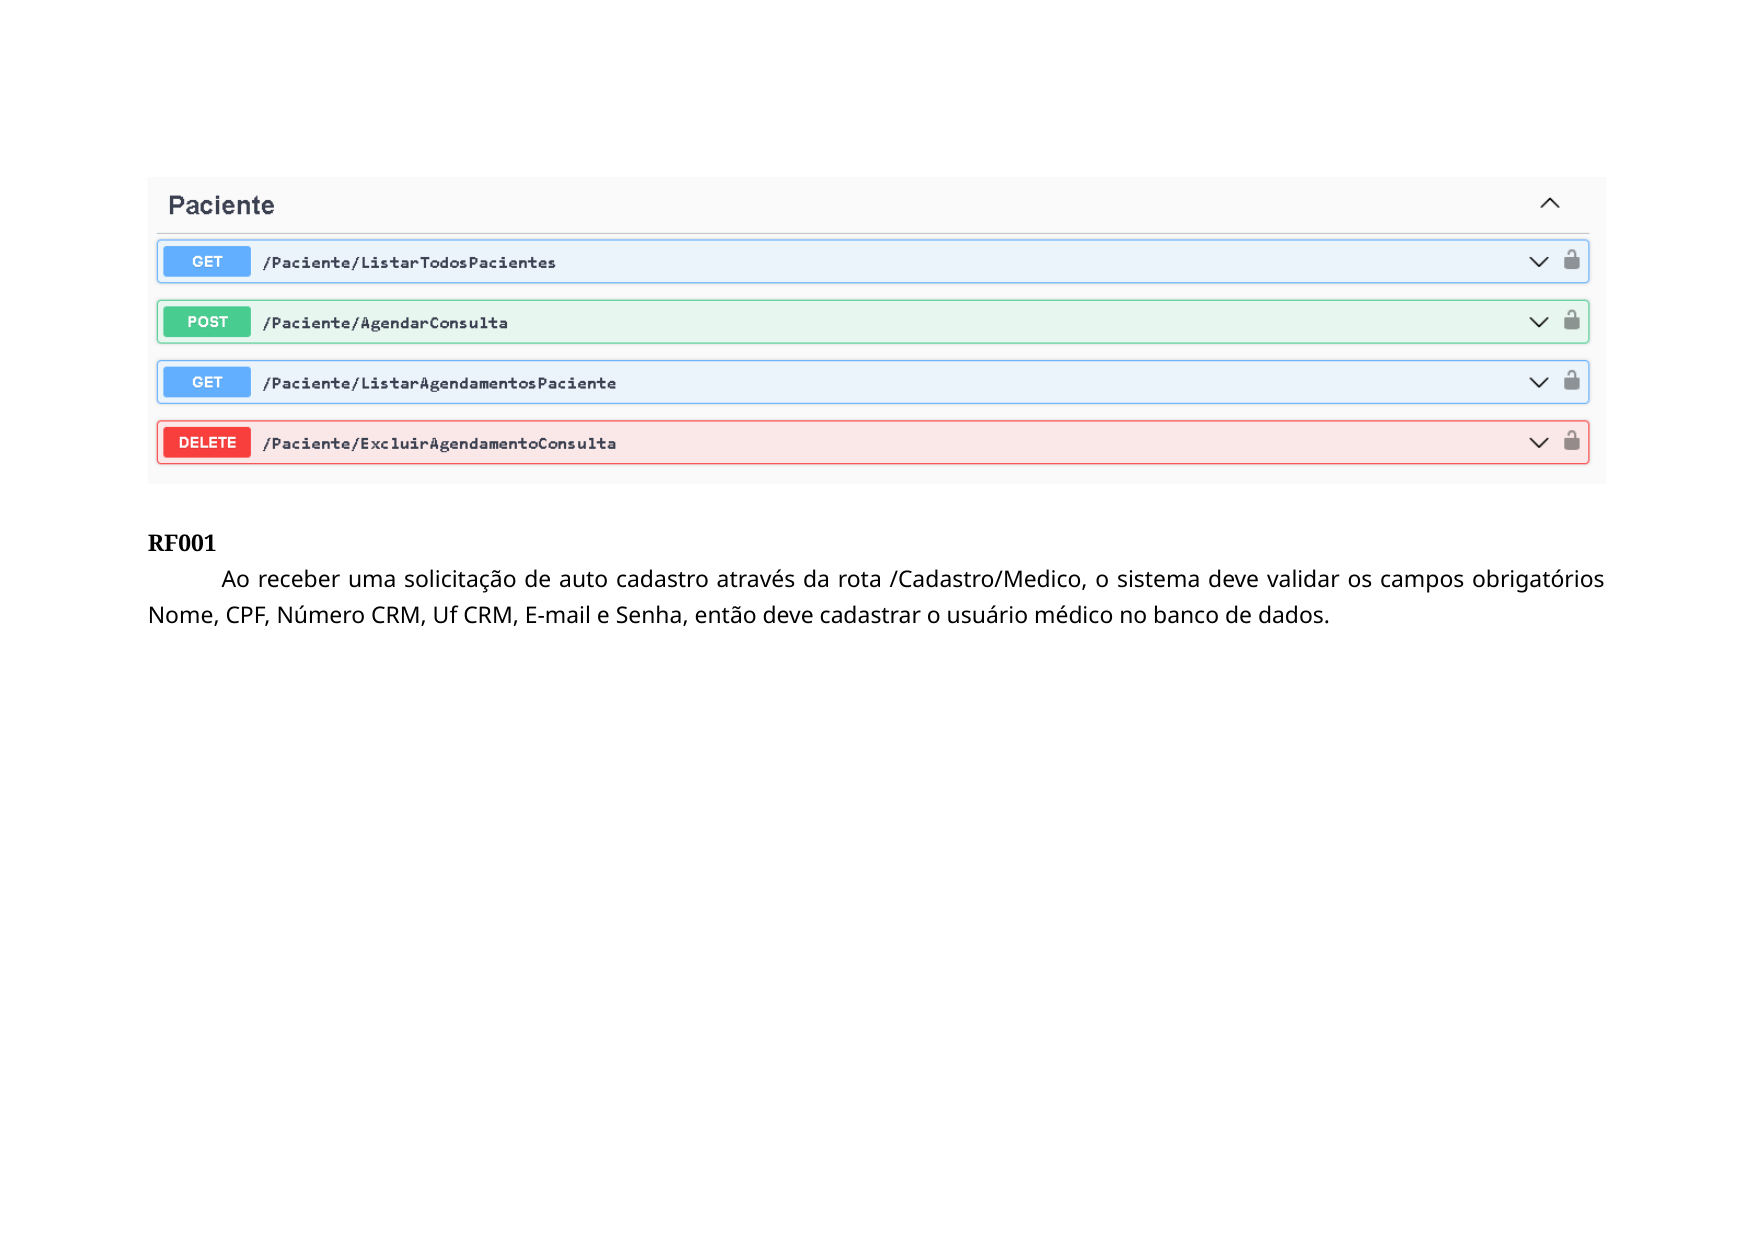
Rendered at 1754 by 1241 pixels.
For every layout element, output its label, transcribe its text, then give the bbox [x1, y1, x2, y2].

picture [147, 177, 1607, 484]
text Ao receber uma solicitação de auto cadastro através da rota /Cadastro/Medico, o sistema deve validar os campos obrigatórios Nome, CPF, Número CRM, Uf CRM, E-mail e Senha, então deve cadastrar o usuário médico no banco de dados. [148, 563, 1606, 630]
text RF001 [148, 527, 1606, 558]
